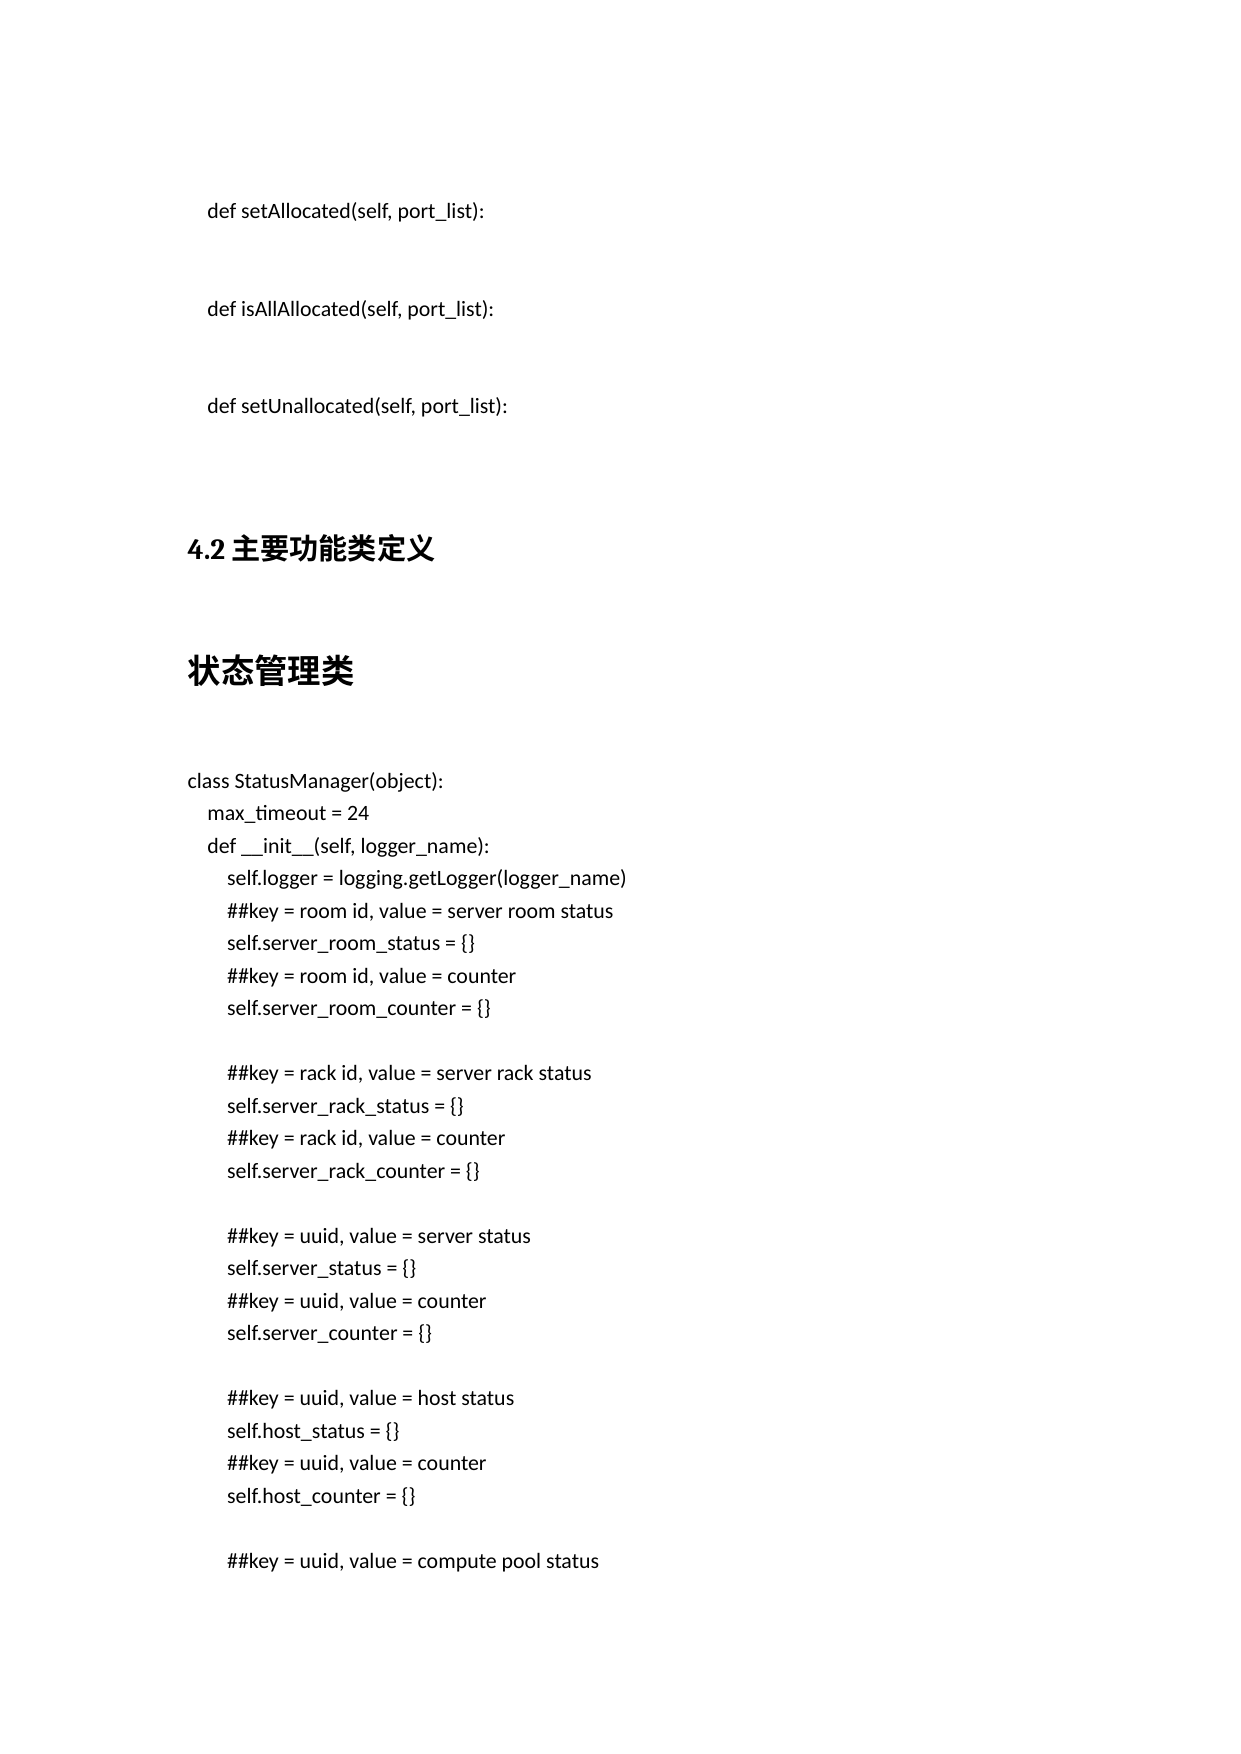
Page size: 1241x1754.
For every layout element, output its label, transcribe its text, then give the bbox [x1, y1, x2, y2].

text def isAllAllocated(self, port_list): [187, 292, 1053, 324]
text ##key = uuid, value = compute pool status [187, 1544, 1053, 1577]
text ##key = uuid, value = counter [187, 1447, 1053, 1479]
subtitle 状态管理类 [187, 637, 1053, 702]
subtitle 4.2主要功能类定义 [187, 514, 1053, 579]
text self.server_status = {} [187, 1252, 1053, 1284]
text self.host_status = {} [187, 1414, 1053, 1447]
text self.logger = logging.getLogger(logger_name) [187, 862, 1053, 894]
text def setAllocated(self, port_list): [187, 194, 1053, 227]
text def __init__(self, logger_name): [187, 829, 1053, 862]
text self.server_counter = {} [187, 1317, 1053, 1349]
text self.server_rack_counter = {} [187, 1154, 1053, 1187]
text class StatusManager(object): [187, 764, 1053, 797]
text max_timeout = 24 [187, 797, 1053, 829]
text self.server_room_counter = {} [187, 992, 1053, 1024]
text self.server_room_status = {} [187, 927, 1053, 959]
text self.server_rack_status = {} [187, 1089, 1053, 1122]
text ##key = rack id, value = counter [187, 1122, 1053, 1154]
text ##key = room id, value = counter [187, 959, 1053, 992]
text ##key = uuid, value = host status [187, 1382, 1053, 1414]
text self.host_counter = {} [187, 1479, 1053, 1512]
text def setUnallocated(self, port_list): [187, 389, 1053, 422]
text ##key = uuid, value = counter [187, 1284, 1053, 1317]
text ##key = rack id, value = server rack status [187, 1057, 1053, 1089]
text ##key = room id, value = server room status [187, 894, 1053, 927]
text ##key = uuid, value = server status [187, 1219, 1053, 1252]
